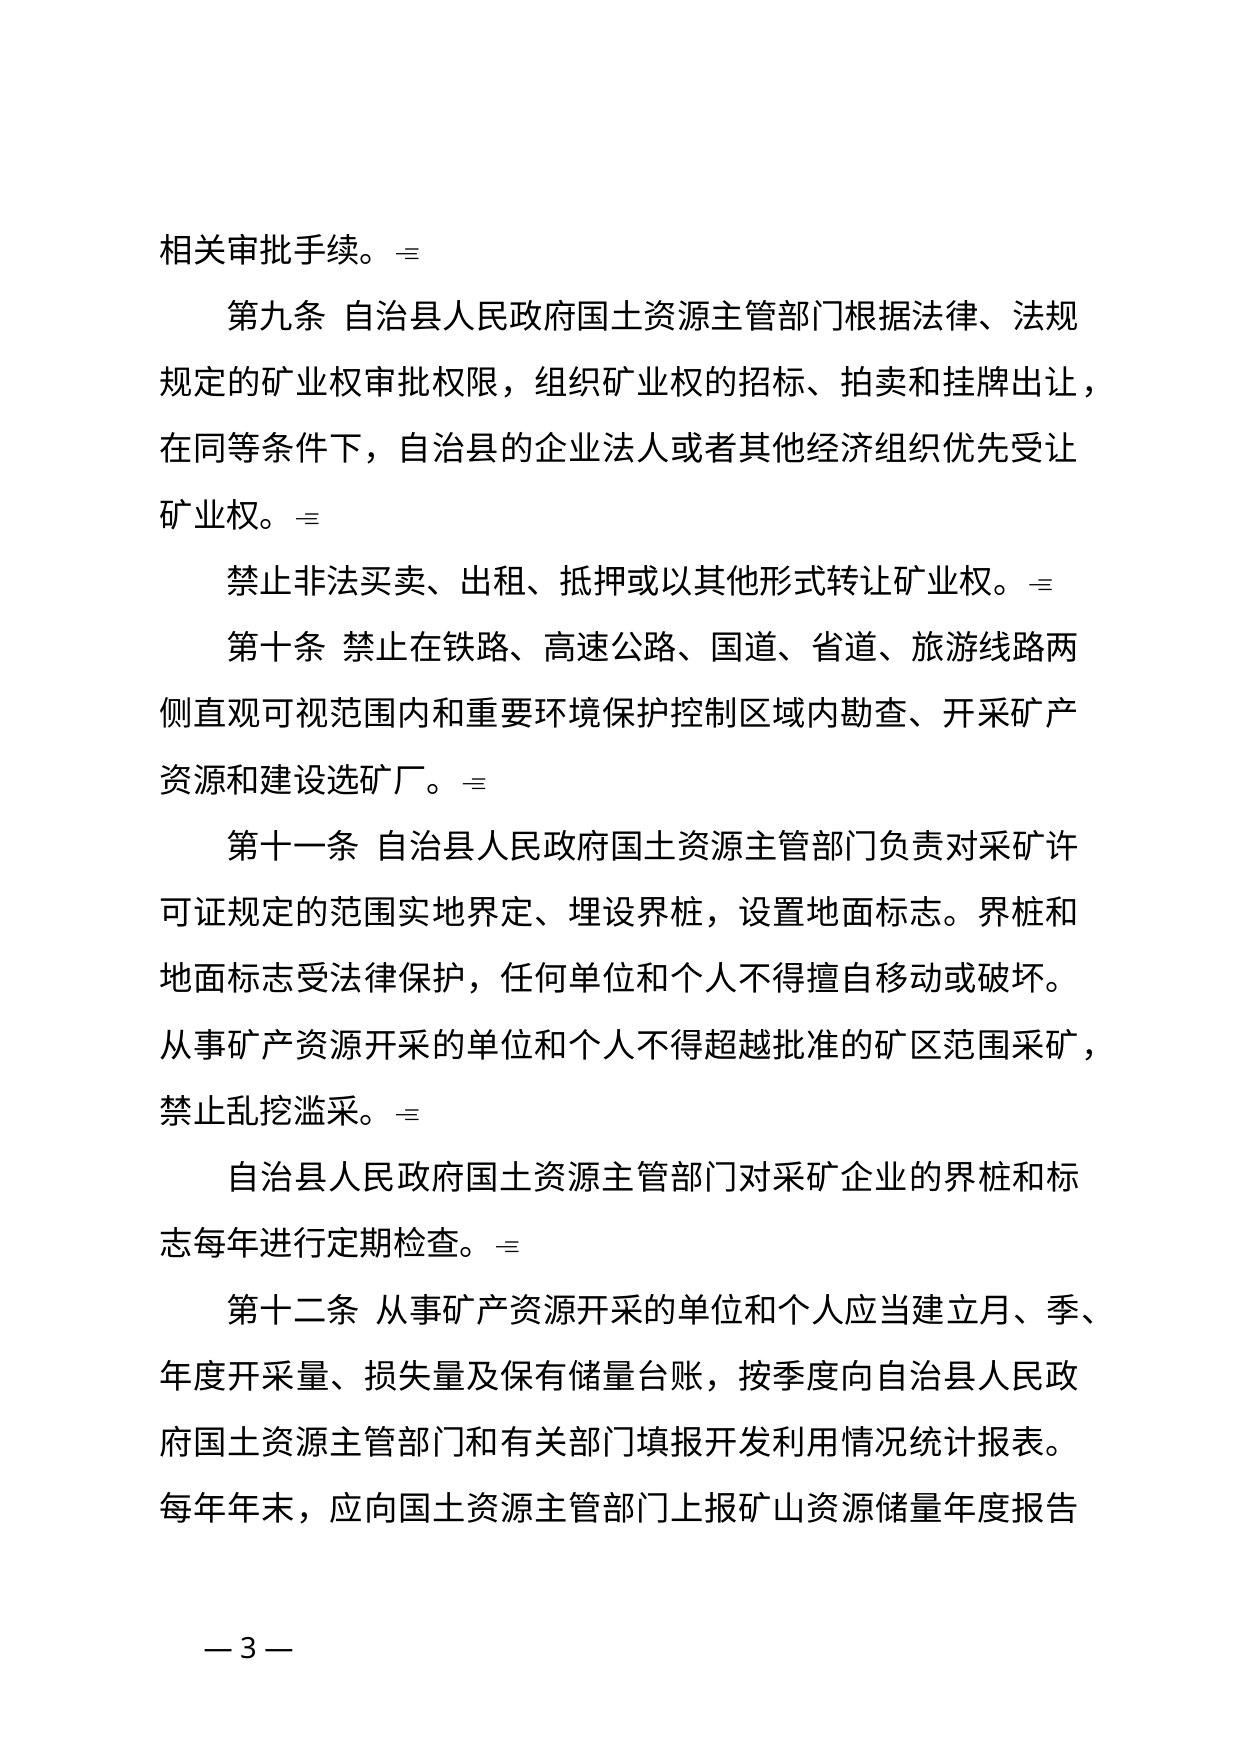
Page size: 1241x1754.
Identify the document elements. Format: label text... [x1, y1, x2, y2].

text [159, 214, 1081, 281]
text 自治县人民政府国土资源主管部门对采矿企业的界桩和标志每年进行定期检查。 [159, 1142, 1081, 1274]
text 禁止非法买卖、出租、抵押或以其他形式转让矿业权。 [159, 546, 1081, 612]
text 第十条 禁止在铁路、高速公路、国道、省道、旅游线路两侧直观可视范围内和重要环境保护控制区域内勘查、开采矿产资源和建设选矿厂。 [159, 612, 1081, 811]
text 第十一条 自治县人民政府国土资源主管部门负责对采矿许可证规定的范围实地界定、埋设界桩，设置地面标志。界桩和地面标志受法律保护，任何单位和个人不得擅自移动或破坏。从事矿产资源开采的单位和个人不得超越批准的矿区范围采矿，禁止乱挖滥采。 [159, 811, 1081, 1142]
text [159, 1274, 1081, 1539]
text 第九条 自治县人民政府国土资源主管部门根据法律、法规规定的矿业权审批权限，组织矿业权的招标、拍卖和挂牌出让，在同等条件下，自治县的企业法人或者其他经济组织优先受让矿业权。 [159, 281, 1081, 546]
